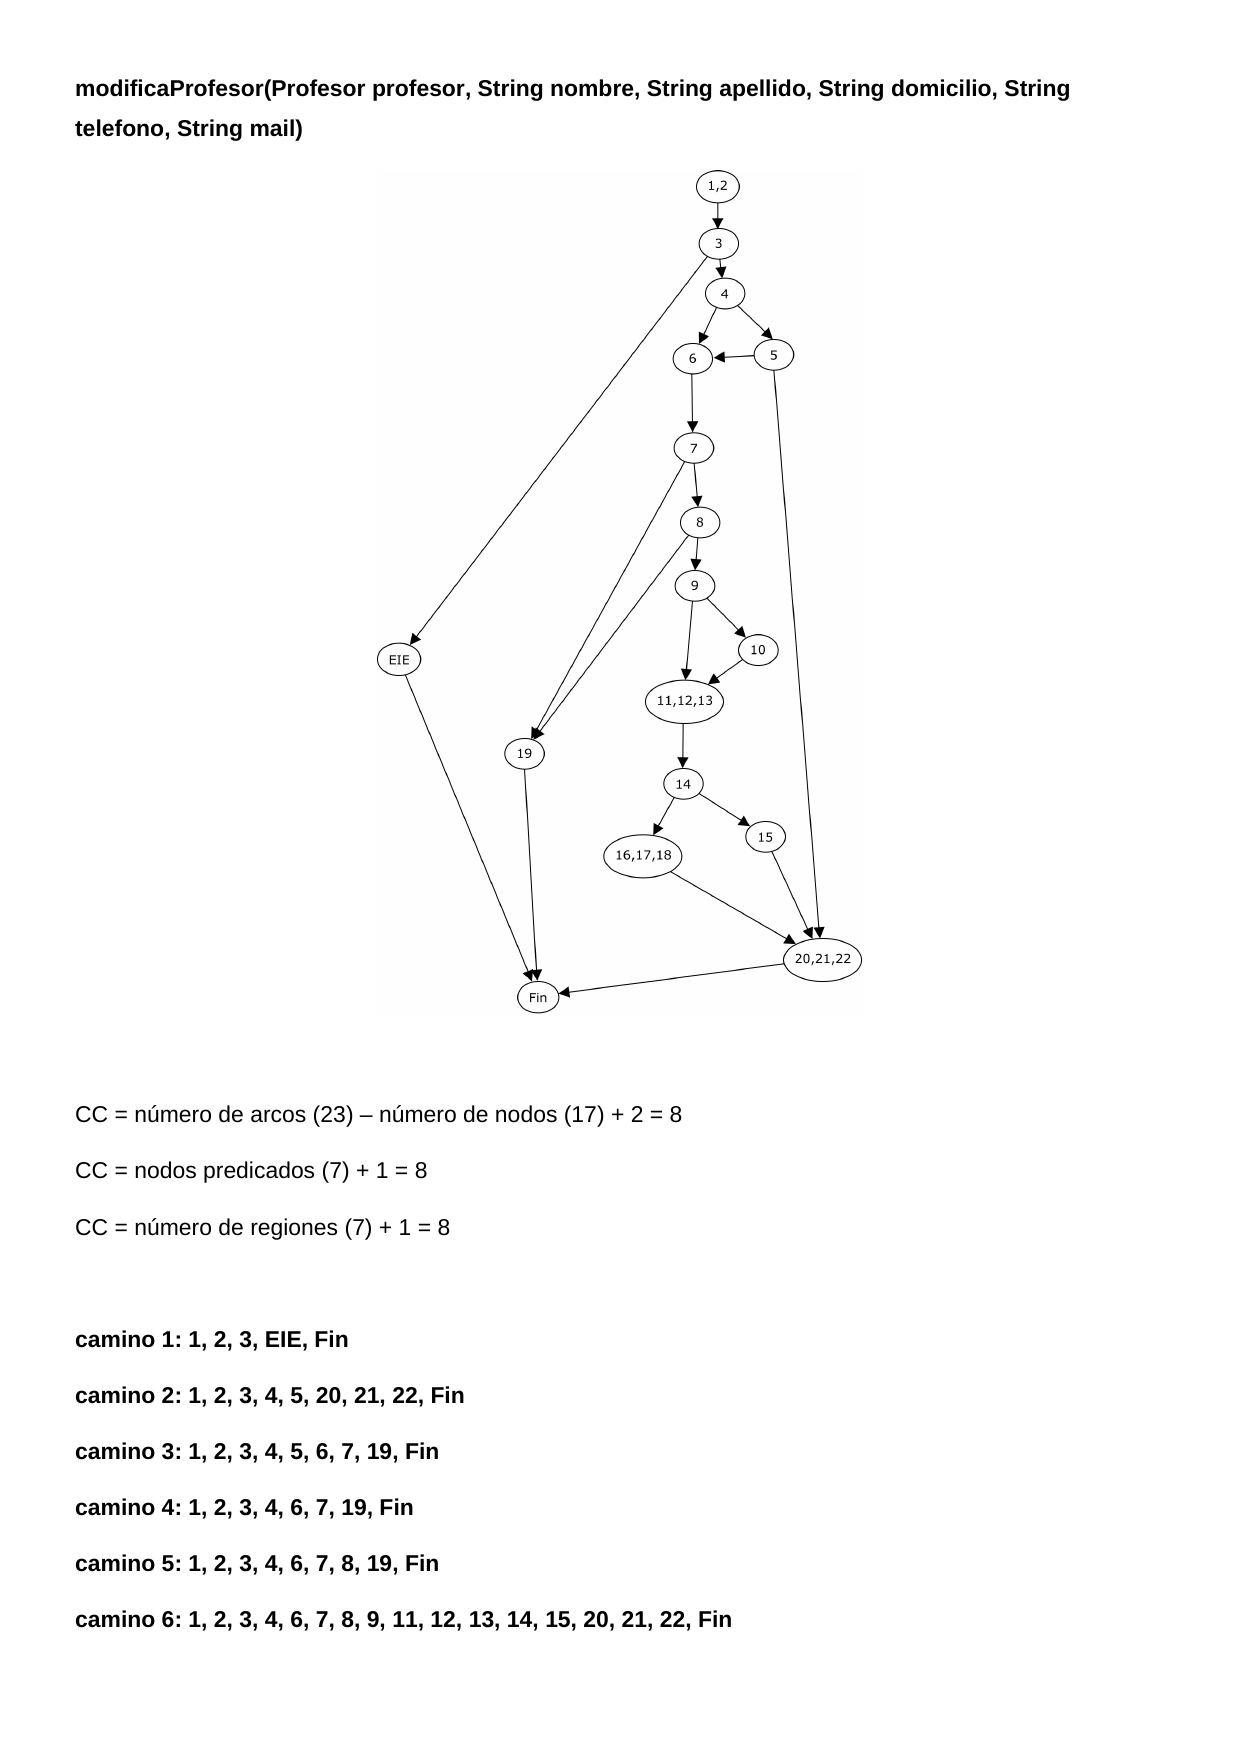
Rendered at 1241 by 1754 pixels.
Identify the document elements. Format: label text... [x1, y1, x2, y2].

text camino 2: 1, 2, 3, 4, 5, 20, 21, 22, Fin [75, 1382, 1165, 1408]
text CC = nodos predicados (7) + 1 = 8 [75, 1157, 1165, 1184]
text camino 5: 1, 2, 3, 4, 6, 7, 8, 19, Fin [75, 1550, 1165, 1577]
text camino 1: 1, 2, 3, EIE, Fin [75, 1326, 1165, 1352]
text modificaProfesor(Profesor profesor, String nombre, String apellido, String domicilio, String telefono, String mail) [75, 75, 1165, 141]
picture [376, 170, 864, 1016]
text camino 3: 1, 2, 3, 4, 5, 6, 7, 19, Fin [75, 1438, 1165, 1464]
text CC = número de arcos (23) – número de nodos (17) + 2 = 8 [75, 1101, 1165, 1127]
text camino 6: 1, 2, 3, 4, 6, 7, 8, 9, 11, 12, 13, 14, 15, 20, 21, 22, Fin [75, 1606, 1165, 1633]
text camino 4: 1, 2, 3, 4, 6, 7, 19, Fin [75, 1494, 1165, 1521]
text CC = número de regiones (7) + 1 = 8 [75, 1213, 1165, 1240]
